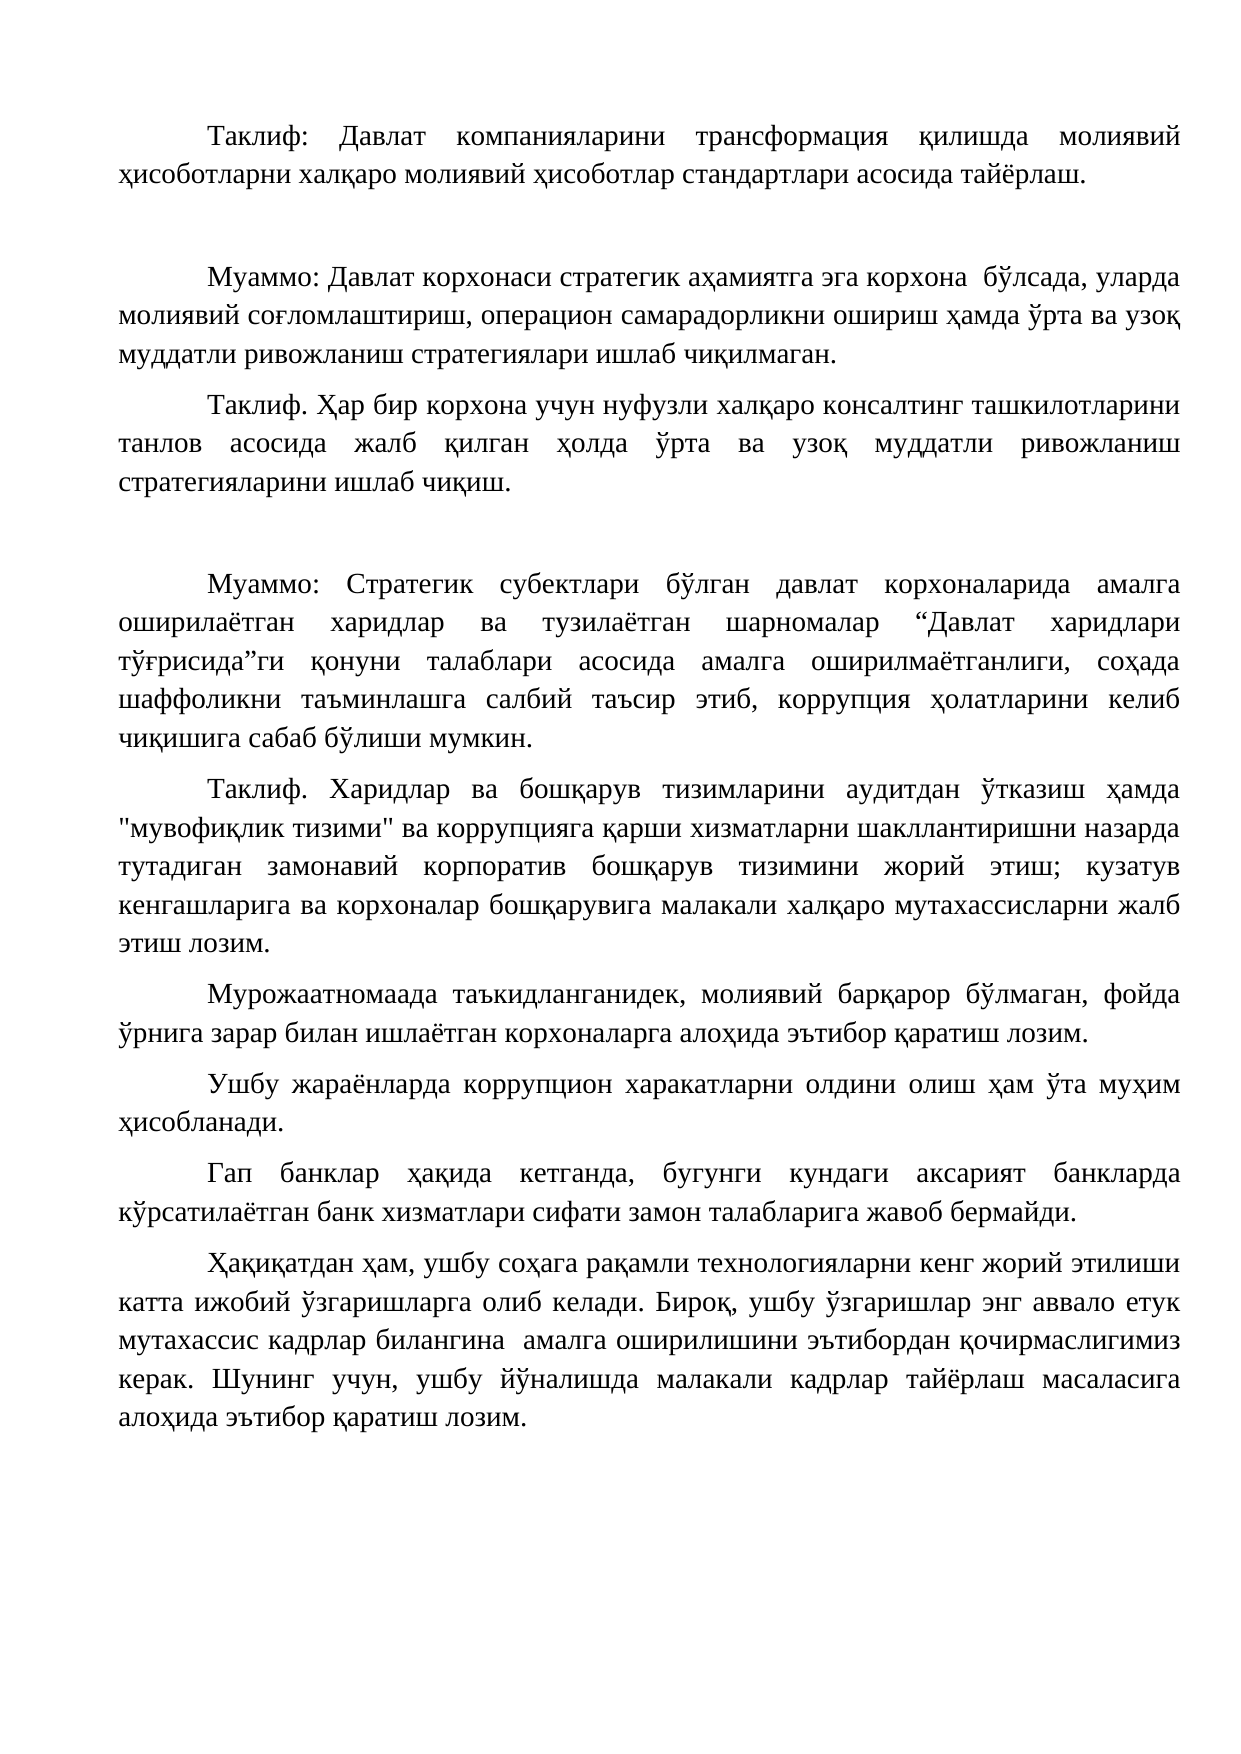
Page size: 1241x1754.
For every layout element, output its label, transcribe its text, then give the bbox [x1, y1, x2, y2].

text Таклиф. Харидлар ва бошқарув тизимларини аудитдан ўтказиш ҳамда "мувофиқлик тизими" ва коррупцияга қарши хизматларни шакллантиришни назарда тутадиган замонавий корпоратив бошқарув тизимини жорий этиш; кузатув кенгашларига ва корхоналар бошқарувига малакали халқаро мутахассисларни жалб этиш лозим. [118, 771, 1181, 959]
text Таклиф. Ҳар бир корхона учун нуфузли халқаро консалтинг ташкилотларини танлов асосида жалб қилган ҳолда ўрта ва узоқ муддатли ривожланиш стратегияларини ишлаб чиқиш. [118, 387, 1181, 497]
text Гап банклар ҳақида кетганда, бугунги кундаги аксарият банкларда кўрсатилаётган банк хизматлари сифати замон талабларига жавоб бермайди. [118, 1156, 1181, 1228]
text Ҳақиқатдан ҳам, ушбу соҳага рақамли технологияларни кенг жорий этилиши катта ижобий ўзгаришларга олиб келади. Бироқ, ушбу ўзгаришлар энг аввало етук мутахассис кадрлар билангина амалга оширилишини эътибордан қочирмаслигимиз керак. Шунинг учун, ушбу йўналишда малакали кадрлар тайёрлаш масаласига алоҳида эътибор қаратиш лозим. [118, 1245, 1181, 1433]
text Мурожаатномаада таъкидланганидек, молиявий барқарор бўлмаган, фойда ўрнига зарар билан ишлаётган корхоналарга алоҳида эътибор қаратиш лозим. [118, 976, 1181, 1048]
text Муаммо: Давлат корхонаси стратегик аҳамиятга эга корхона бўлсада, уларда молиявий соғломлаштириш, операцион самарадорликни ошириш ҳамда ўрта ва узоқ муддатли ривожланиш стратегиялари ишлаб чиқилмаган. [118, 259, 1181, 369]
text Муаммо: Стратегик субектлари бўлган давлат корхоналарида амалга оширилаётган харидлар ва тузилаётган шарномалар “Давлат харидлари тўғрисида”ги қонуни талаблари асосида амалга оширилмаётганлиги, соҳада шаффоликни таъминлашга салбий таъсир этиб, коррупция ҳолатларини келиб чиқишига сабаб бўлиши мумкин. [118, 566, 1181, 754]
text Ушбу жараёнларда коррупцион харакатларни олдини олиш ҳам ўта муҳим ҳисобланади. [118, 1066, 1181, 1138]
text Таклиф: Давлат компанияларини трансформация қилишда молиявий ҳисоботларни халқаро молиявий ҳисоботлар стандартлари асосида тайёрлаш. [118, 118, 1181, 190]
